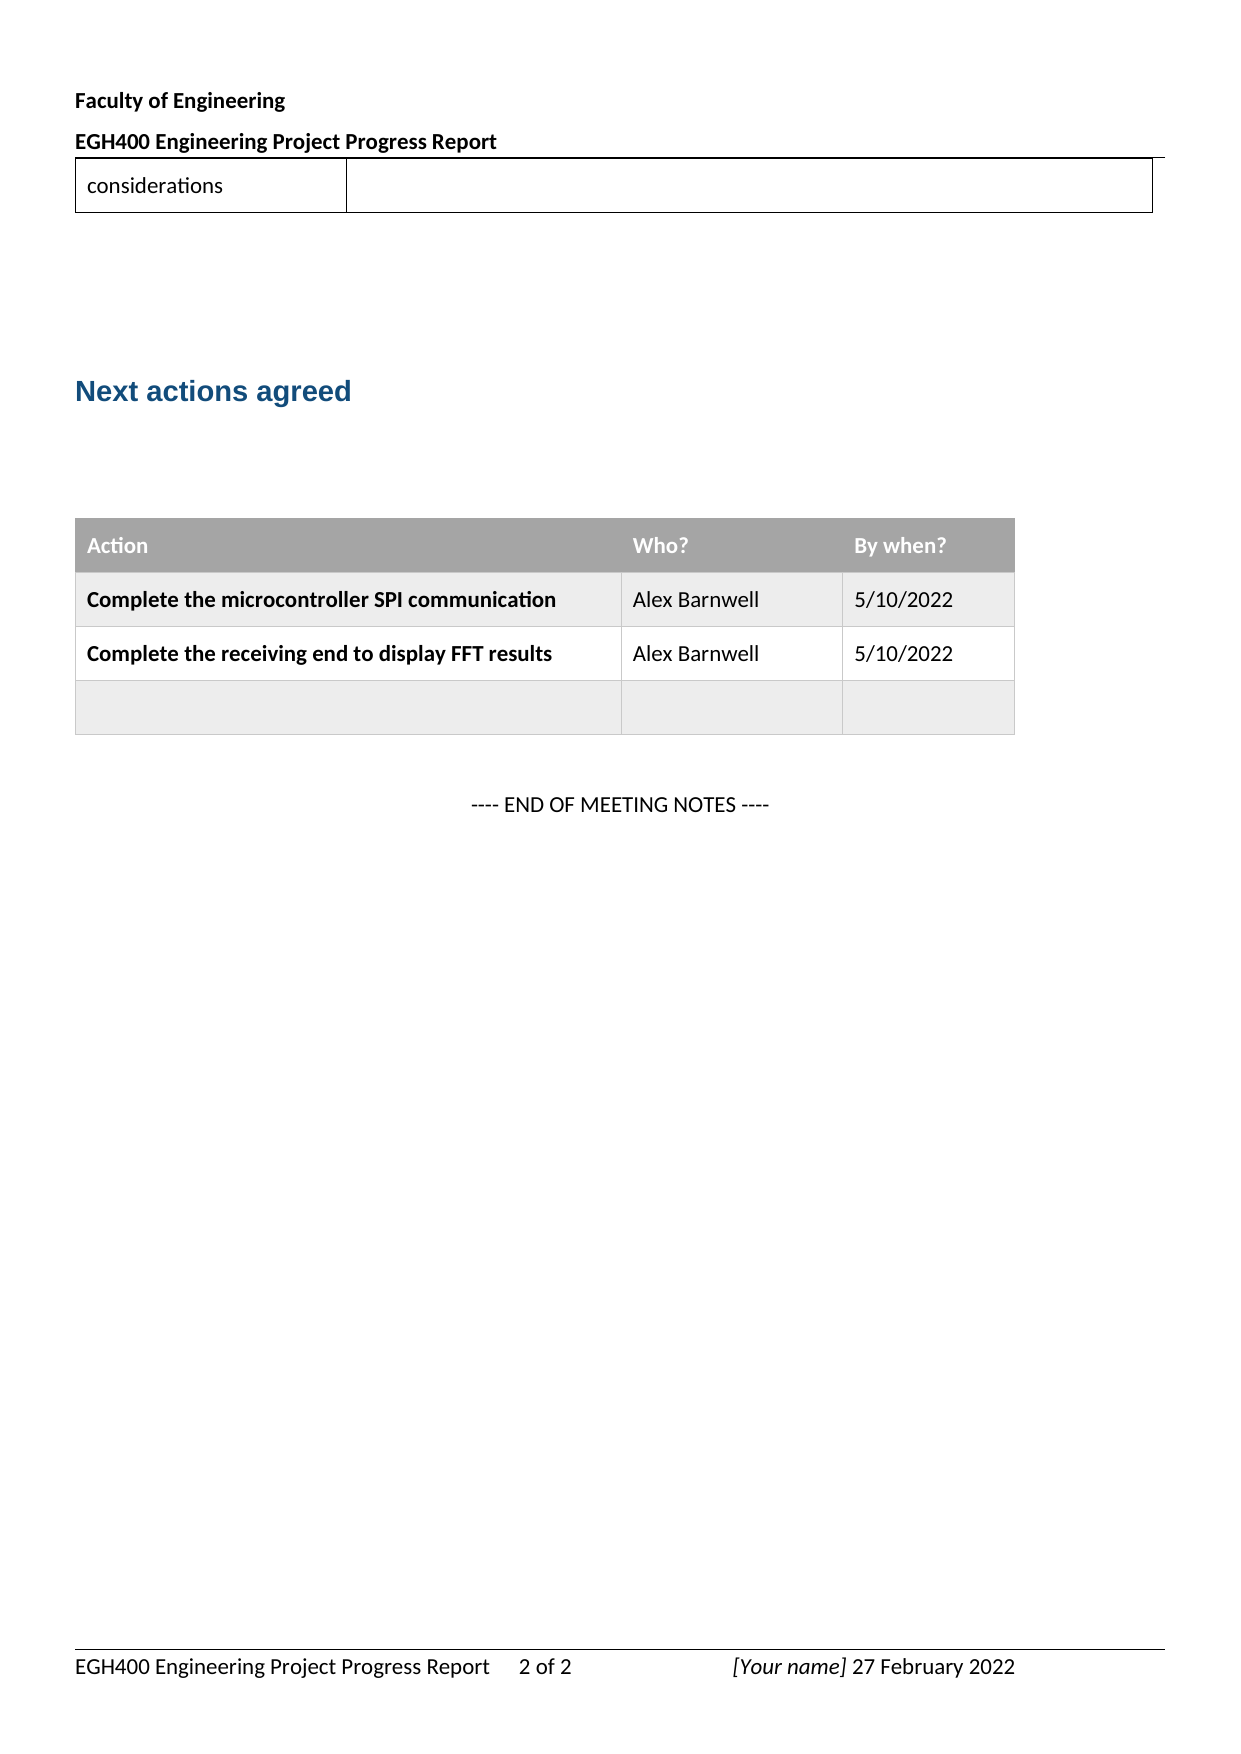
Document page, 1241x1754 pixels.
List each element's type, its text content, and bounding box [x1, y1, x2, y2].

table_cell [843, 681, 1014, 734]
table_cell Complete the microcontroller SPI communication [76, 573, 621, 626]
table_cell Alex Barnwell [622, 573, 842, 626]
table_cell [347, 159, 1152, 212]
text ---- END OF MEETING NOTES ---- [75, 790, 1165, 818]
table_cell 5/10/2022 [843, 627, 1014, 680]
table_cell Complete the receiving end to display FFT results [76, 627, 621, 680]
table_header Action [76, 519, 621, 572]
table_cell [76, 681, 621, 734]
subtitle Next actions agreed [75, 374, 1165, 407]
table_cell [76, 159, 346, 212]
table_header Who? [622, 519, 842, 572]
table_cell [622, 681, 842, 734]
table_cell Alex Barnwell [622, 627, 842, 680]
table_header By when? [843, 519, 1014, 572]
table_cell 5/10/2022 [843, 573, 1014, 626]
